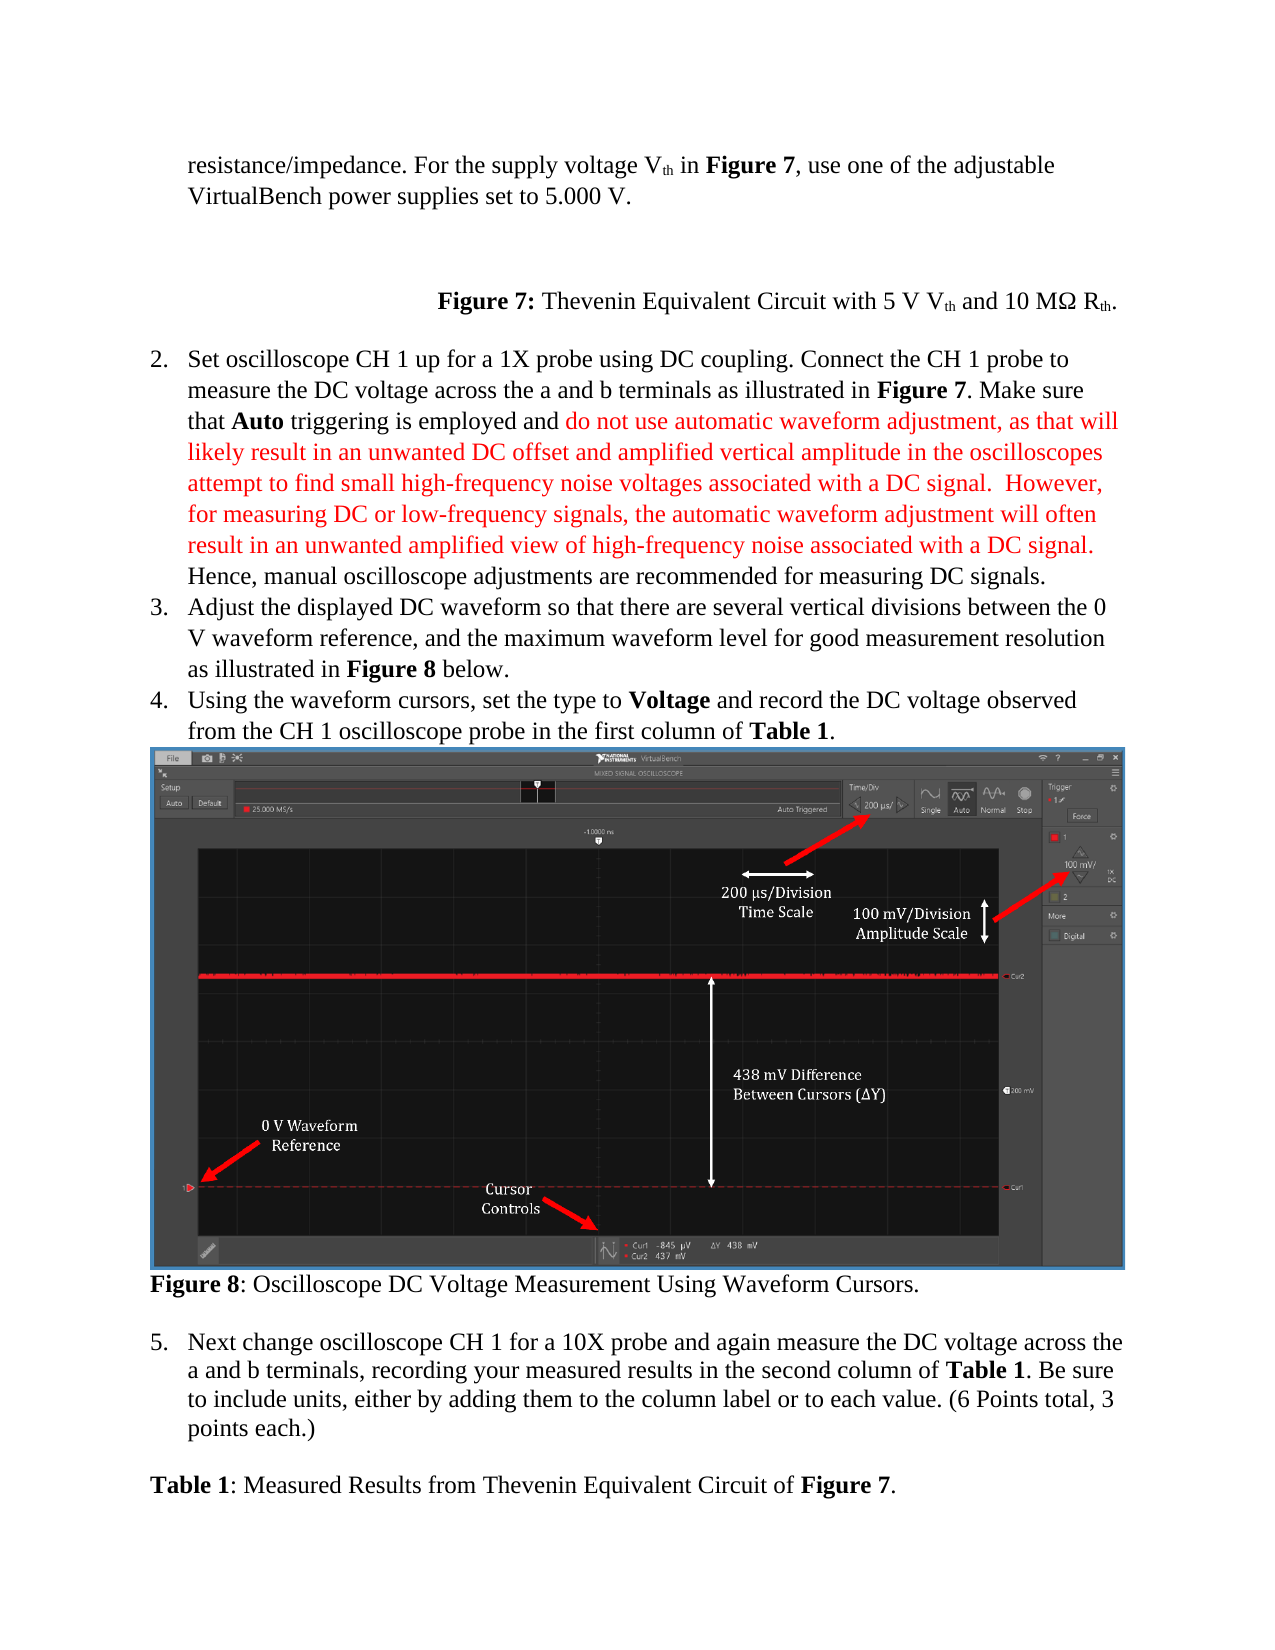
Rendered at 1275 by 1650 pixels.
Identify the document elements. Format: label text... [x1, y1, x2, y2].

picture [150, 747, 1125, 1270]
text Figure 8: Oscilloscope DC Voltage Measurement Using Waveform Cursors. [150, 1270, 1125, 1298]
text Table 1: Measured Results from Thevenin Equivalent Circuit of Figure 7. [150, 1471, 1125, 1499]
list Set oscilloscope CH 1 up for a 1X probe using DC coupling. Connect the CH 1 probe to measure the DC voltage across the a and b terminals as illustrated in Figure 7. Make sure that Auto triggering is employed and do not use automatic waveform adjustment, as that will likely result in an unwanted DC offset and amplified vertical amplitude in the oscilloscopes attempt to find small high-frequency noise voltages associated with a DC signal. However, for measuring DC or low-frequency signals, the automatic waveform adjustment will often result in an unwanted amplified view of high-frequency noise associated with a DC signal. Hence, manual oscilloscope adjustments are recommended for measuring DC signals. [150, 344, 1125, 590]
text Figure 7: Thevenin Equivalent Circuit with 5 V Vth and 10 MΩ Rth. [300, 286, 1125, 315]
list Adjust the displayed DC waveform so that there are several vertical divisions between the 0 V waveform reference, and the maximum waveform level for good measurement resolution as illustrated in Figure 8 below. [150, 592, 1125, 683]
list Next change oscilloscope CH 1 for a 10X probe and again measure the DC voltage across the a and b terminals, recording your measured results in the second column of Table 1. Be sure to include units, either by adding them to the column label or to each value. (6 Points total, 3 points each.) [150, 1327, 1125, 1442]
list Using the waveform cursors, set the type to Voltage and record the DC voltage observed from the CH 1 oscilloscope probe in the first column of Table 1. [150, 685, 1125, 745]
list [150, 150, 1125, 210]
